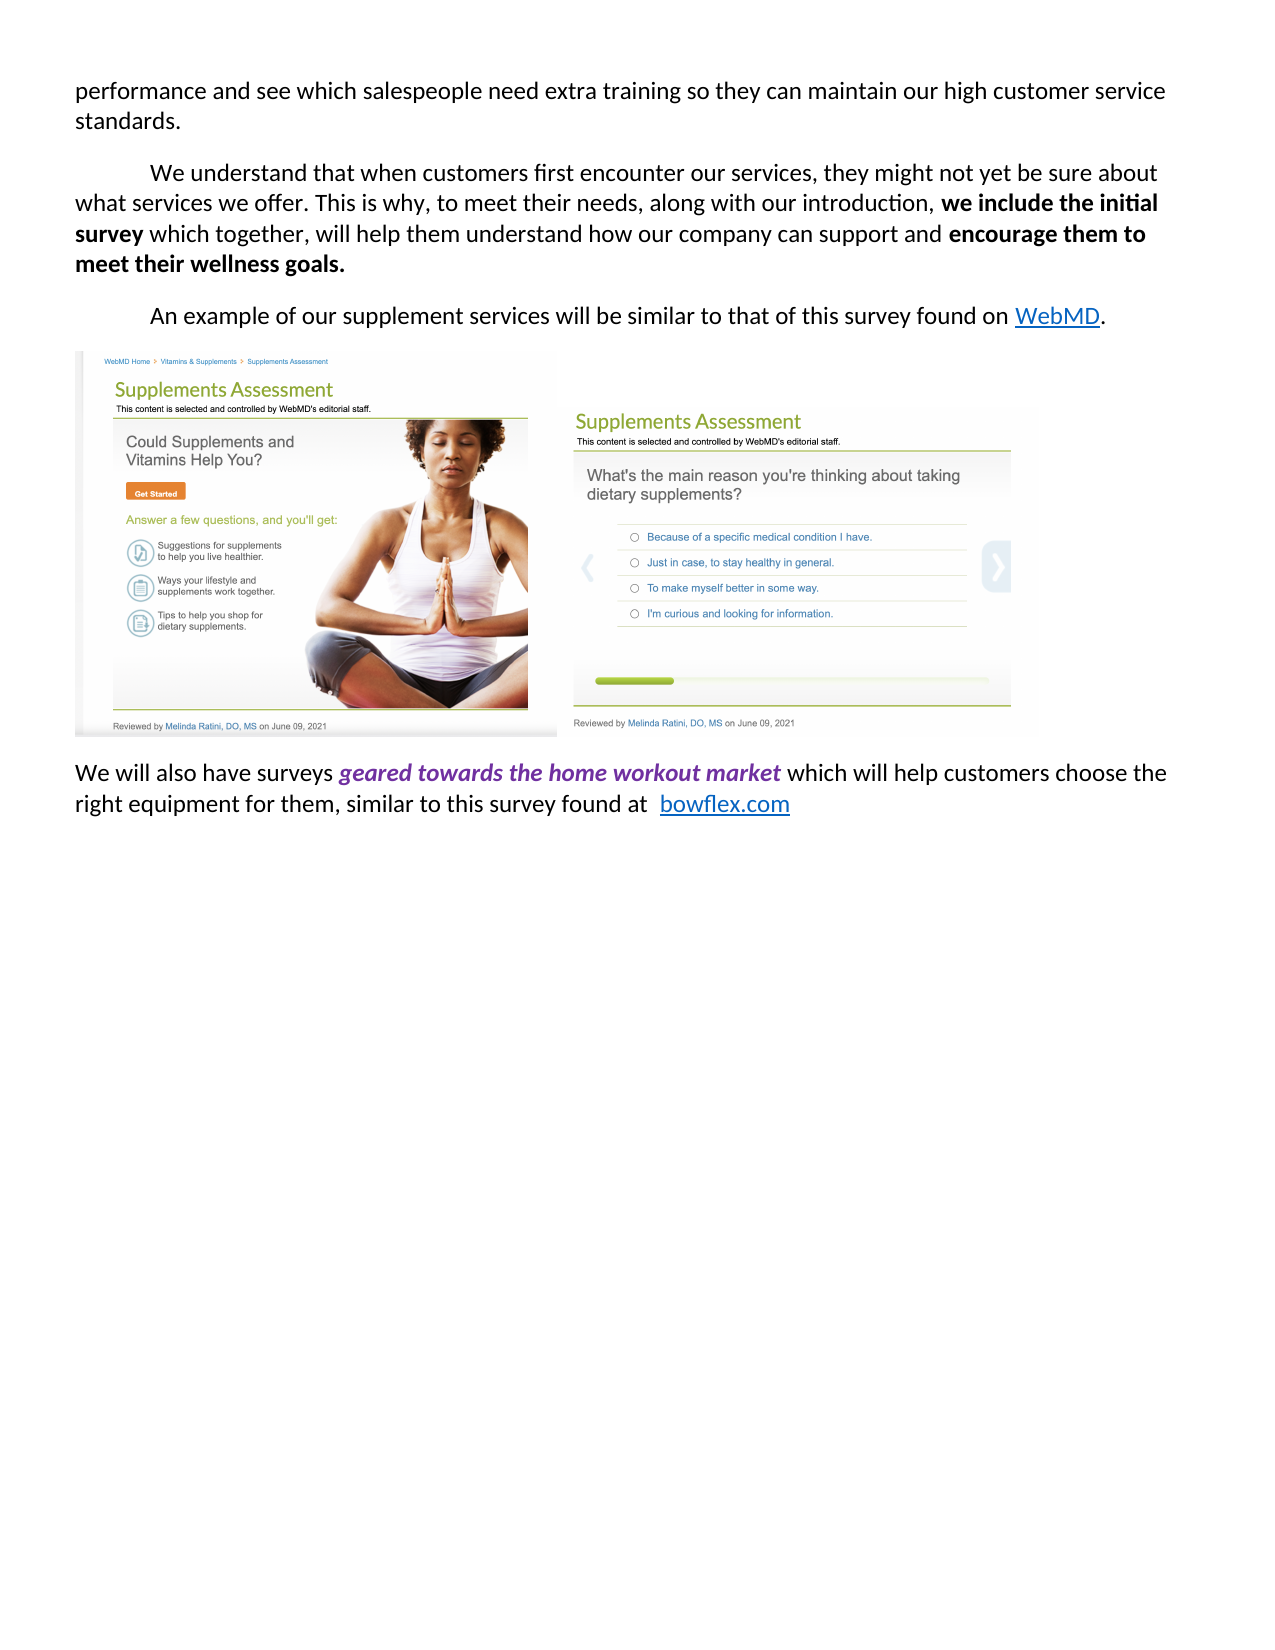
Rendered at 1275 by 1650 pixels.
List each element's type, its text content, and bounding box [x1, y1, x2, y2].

text We will also have surveys geared towards the home workout market which will help customers choose the right equipment for them, similar to this survey found at bowflex.com [75, 757, 1200, 818]
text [75, 75, 1200, 136]
text We understand that when customers first encounter our services, they might not yet be sure about what services we offer. This is why, to meet their needs, along with our introduction, we include the initial survey which together, will help them understand how our company can support and encourage them to meet their wellness goals. [75, 157, 1200, 279]
text An example of our supplement services will be similar to that of this survey found on WebMD. [75, 300, 1200, 330]
picture [75, 351, 1039, 737]
